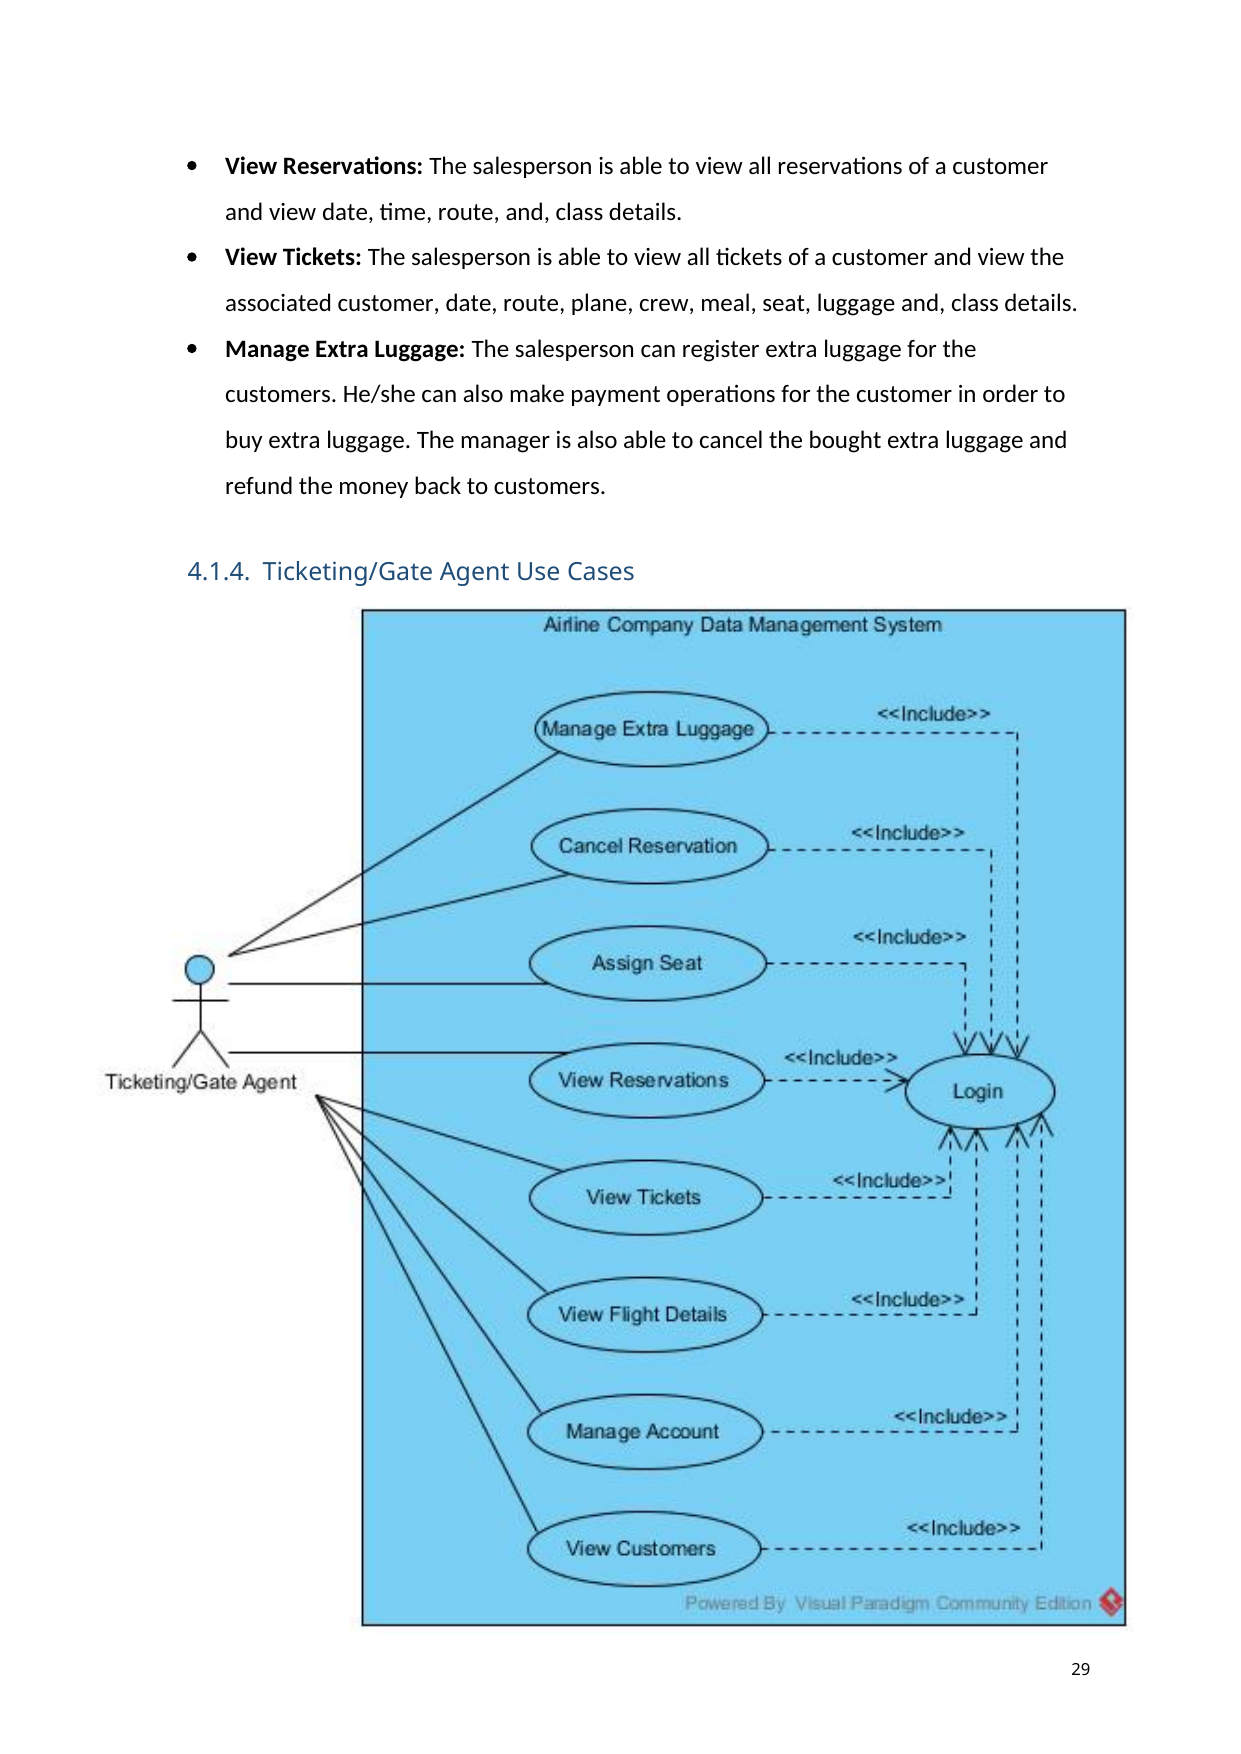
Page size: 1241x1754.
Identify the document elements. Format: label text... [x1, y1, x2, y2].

picture [83, 606, 1134, 1634]
list View Reservations: The salesperson is able to view all reservations of a customer and view date, time, route, and, class details. [187, 150, 1090, 226]
subtitle Ticketing/Gate Agent Use Cases [187, 554, 1090, 588]
list View Tickets: The salesperson is able to view all tickets of a customer and view the associated customer, date, route, plane, crew, meal, seat, luggage and, class details. [187, 241, 1090, 318]
list Manage Extra Luggage: The salesperson can register extra luggage for the customers. He/she can also make payment operations for the customer in order to buy extra luggage. The manager is also able to cancel the bought extra luggage and refund the money back to customers. [187, 333, 1090, 501]
